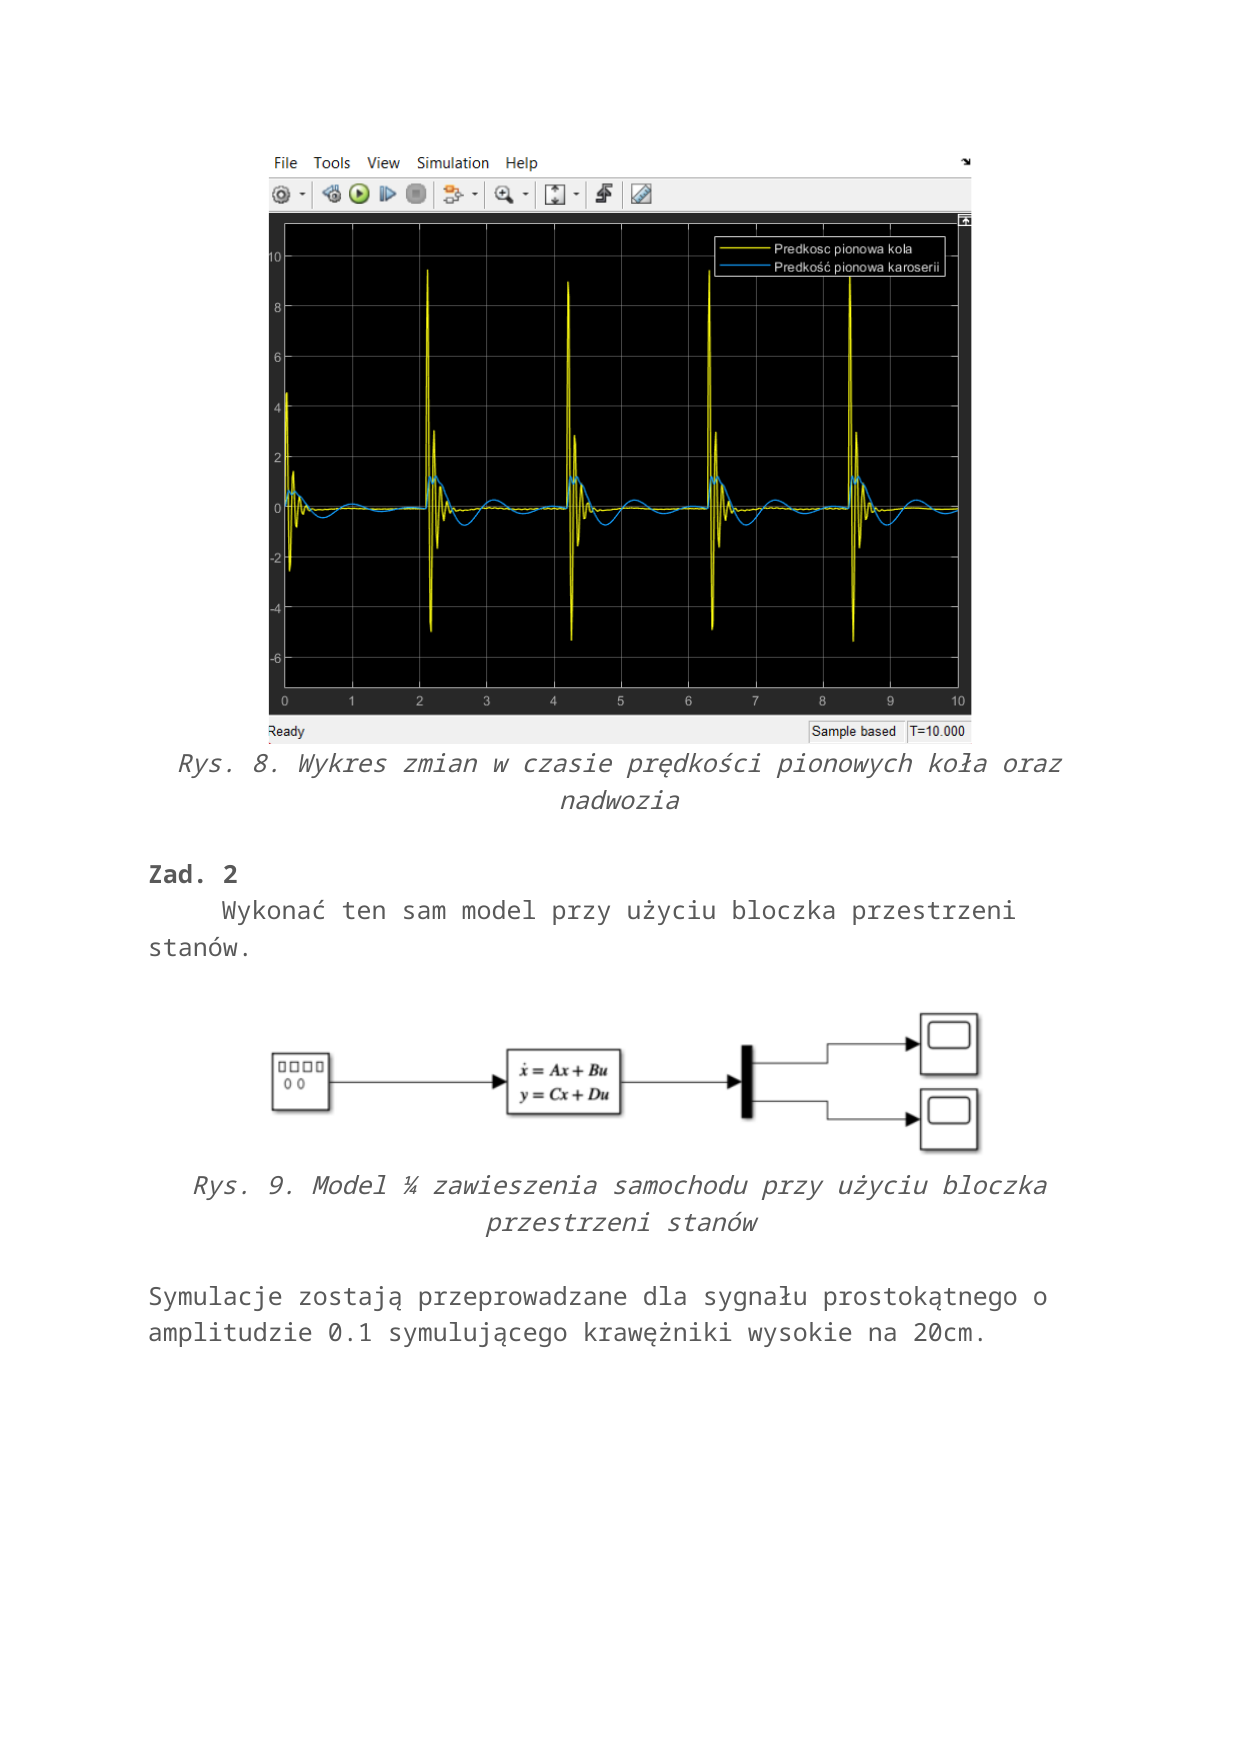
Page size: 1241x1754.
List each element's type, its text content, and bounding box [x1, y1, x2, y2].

text Zad. 2 [148, 856, 1093, 890]
text Rys. 8. Wykres zmian w czasie prędkości pionowych koła oraz nadwozia [148, 746, 1093, 817]
picture [268, 147, 972, 744]
picture [247, 1003, 994, 1166]
text Wykonać ten sam model przy użyciu bloczka przestrzeni stanów. [148, 893, 1093, 964]
text Rys. 9. Model ¼ zawieszenia samochodu przy użyciu bloczka przestrzeni stanów [148, 1168, 1093, 1239]
text Symulacje zostają przeprowadzane dla sygnału prostokątnego o amplitudzie 0.1 symulującego krawężniki wysokie na 20cm. [148, 1278, 1093, 1349]
